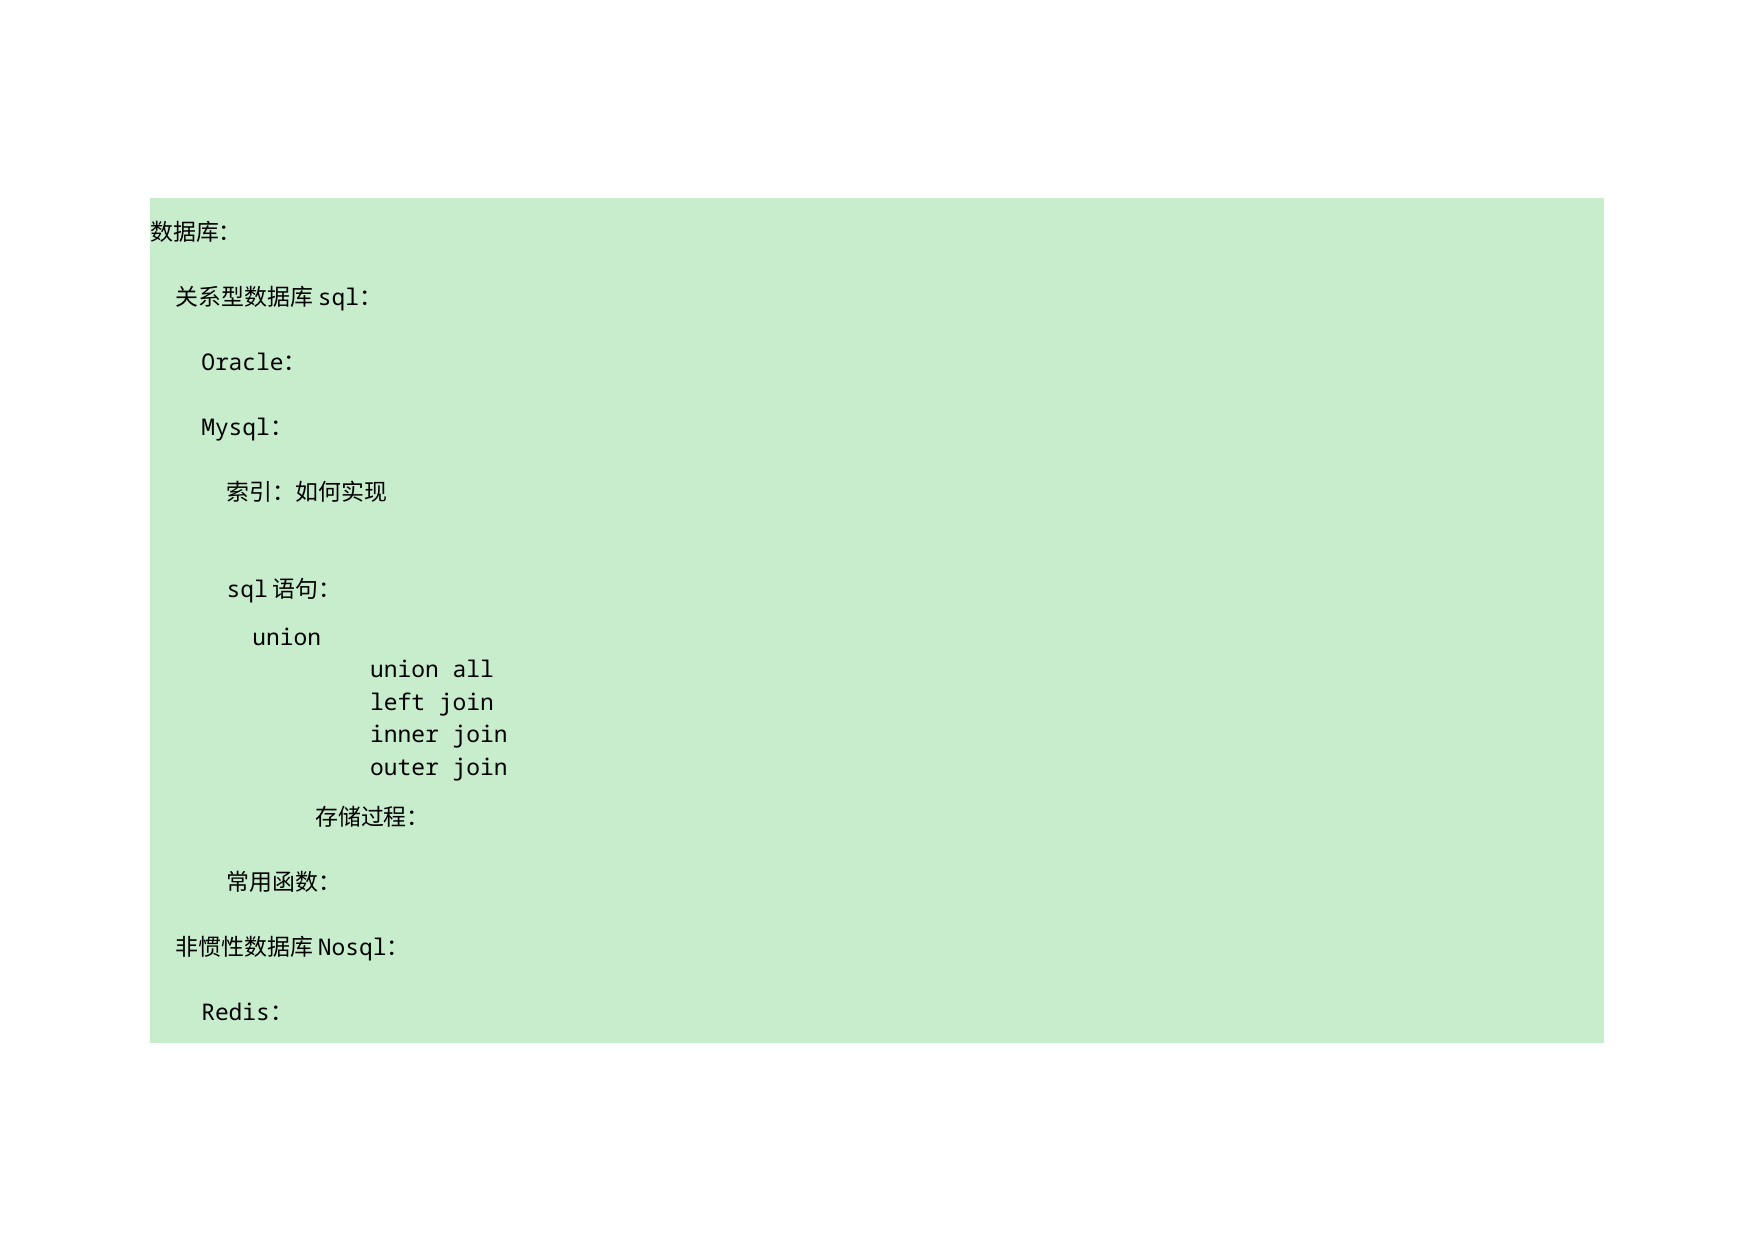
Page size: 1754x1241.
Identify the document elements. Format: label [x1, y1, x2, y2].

text [150, 198, 1604, 1043]
